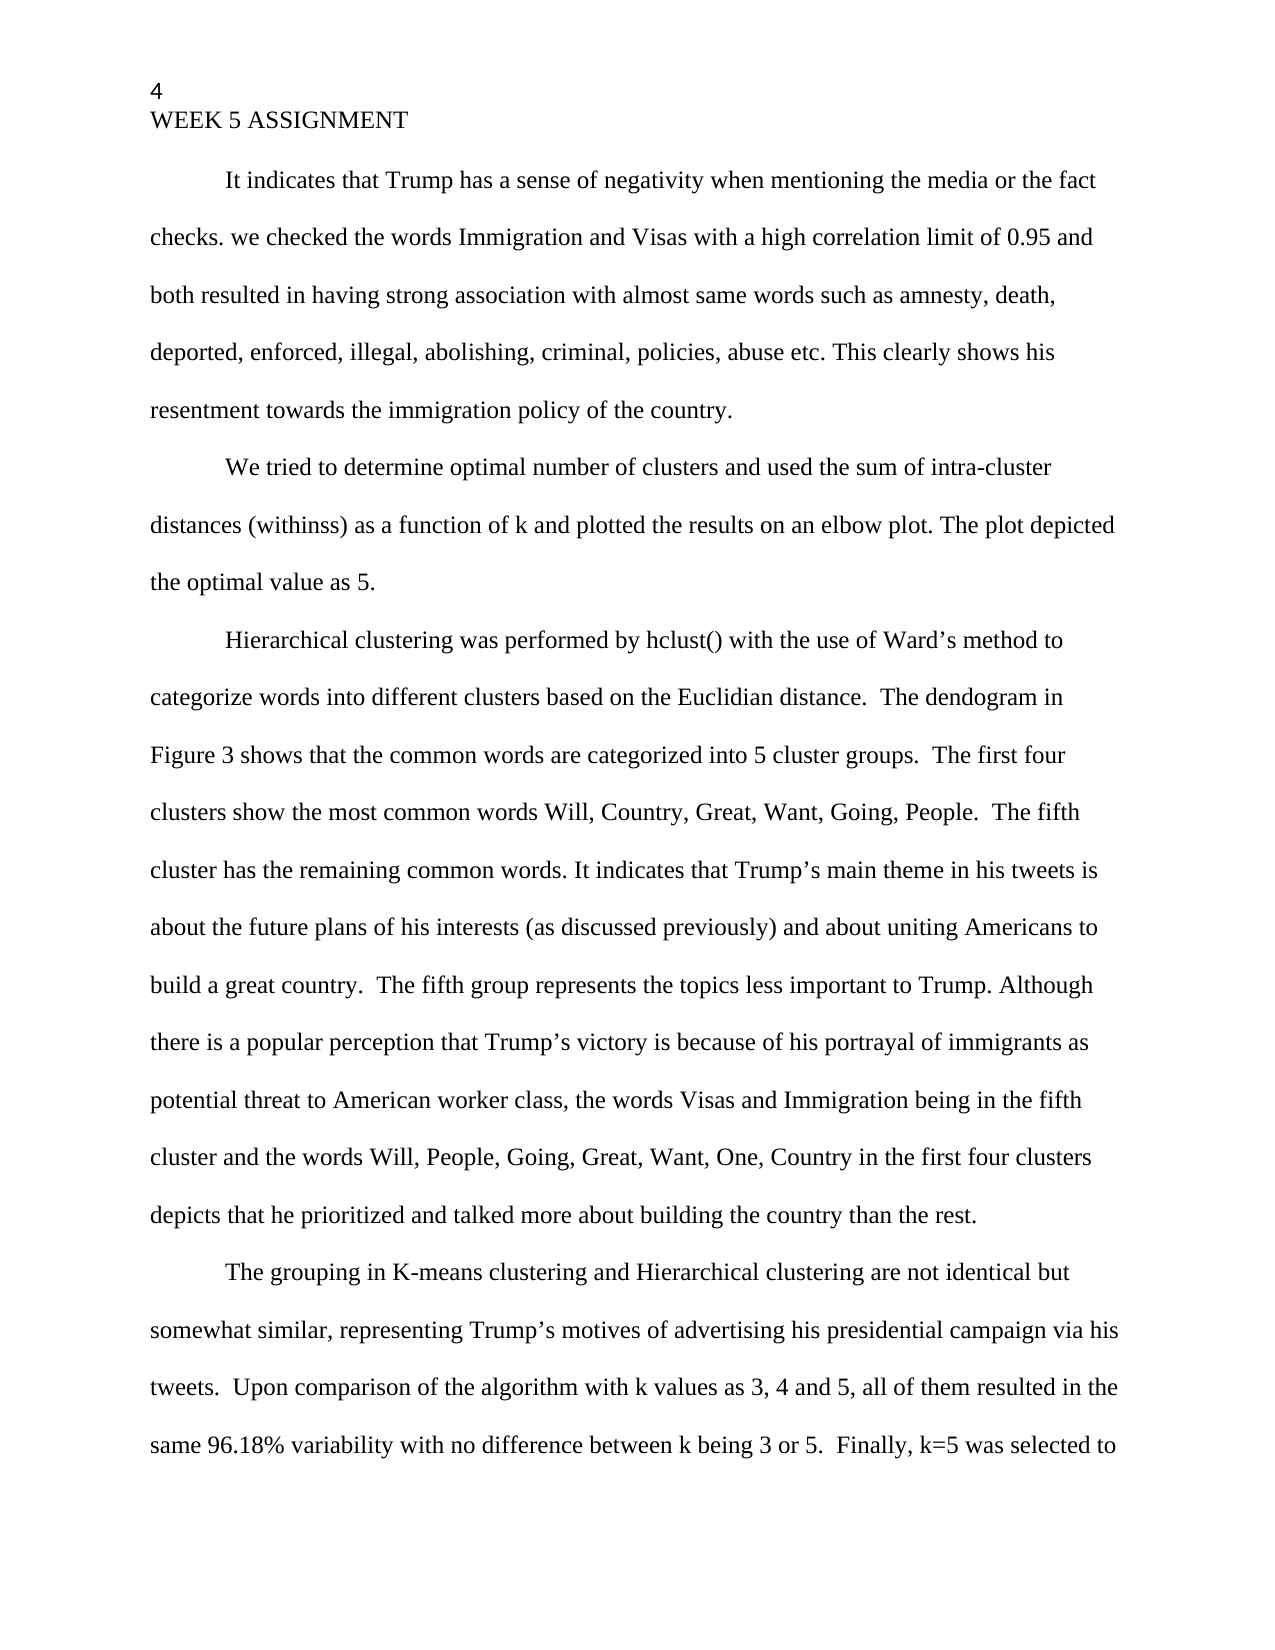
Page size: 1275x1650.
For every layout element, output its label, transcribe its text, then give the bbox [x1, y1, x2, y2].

text Hierarchical clustering was performed by hclust() with the use of Ward’s method to categorize words into different clusters based on the Euclidian distance. The dendogram in Figure 3 shows that the common words are categorized into 5 cluster groups. The first four clusters show the most common words Will, Country, Great, Want, Going, People. The fifth cluster has the remaining common words. It indicates that Trump’s main theme in his tweets is about the future plans of his interests (as discussed previously) and about uniting Americans to build a great country. The fifth group represents the topics less important to Trump. Although there is a popular perception that Trump’s victory is because of his portrayal of immigrants as potential threat to American worker class, the words Visas and Immigration being in the fifth cluster and the words Will, People, Going, Great, Want, One, Country in the first four clusters depicts that he prioritized and talked more about building the country than the rest. [150, 625, 1125, 1228]
text We tried to determine optimal number of clusters and used the sum of intra-cluster distances (withinss) as a function of k and plotted the results on an elbow plot. The plot depicted the optimal value as 5. [150, 452, 1125, 596]
text It indicates that Trump has a sense of negativity when mentioning the media or the fact checks. we checked the words Immigration and Visas with a high correlation limit of 0.95 and both resulted in having strong association with almost same words such as amnesty, death, deported, enforced, illegal, abolishing, criminal, policies, abuse etc. This clearly shows his resentment towards the immigration policy of the country. [150, 165, 1125, 423]
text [150, 1257, 1125, 1458]
